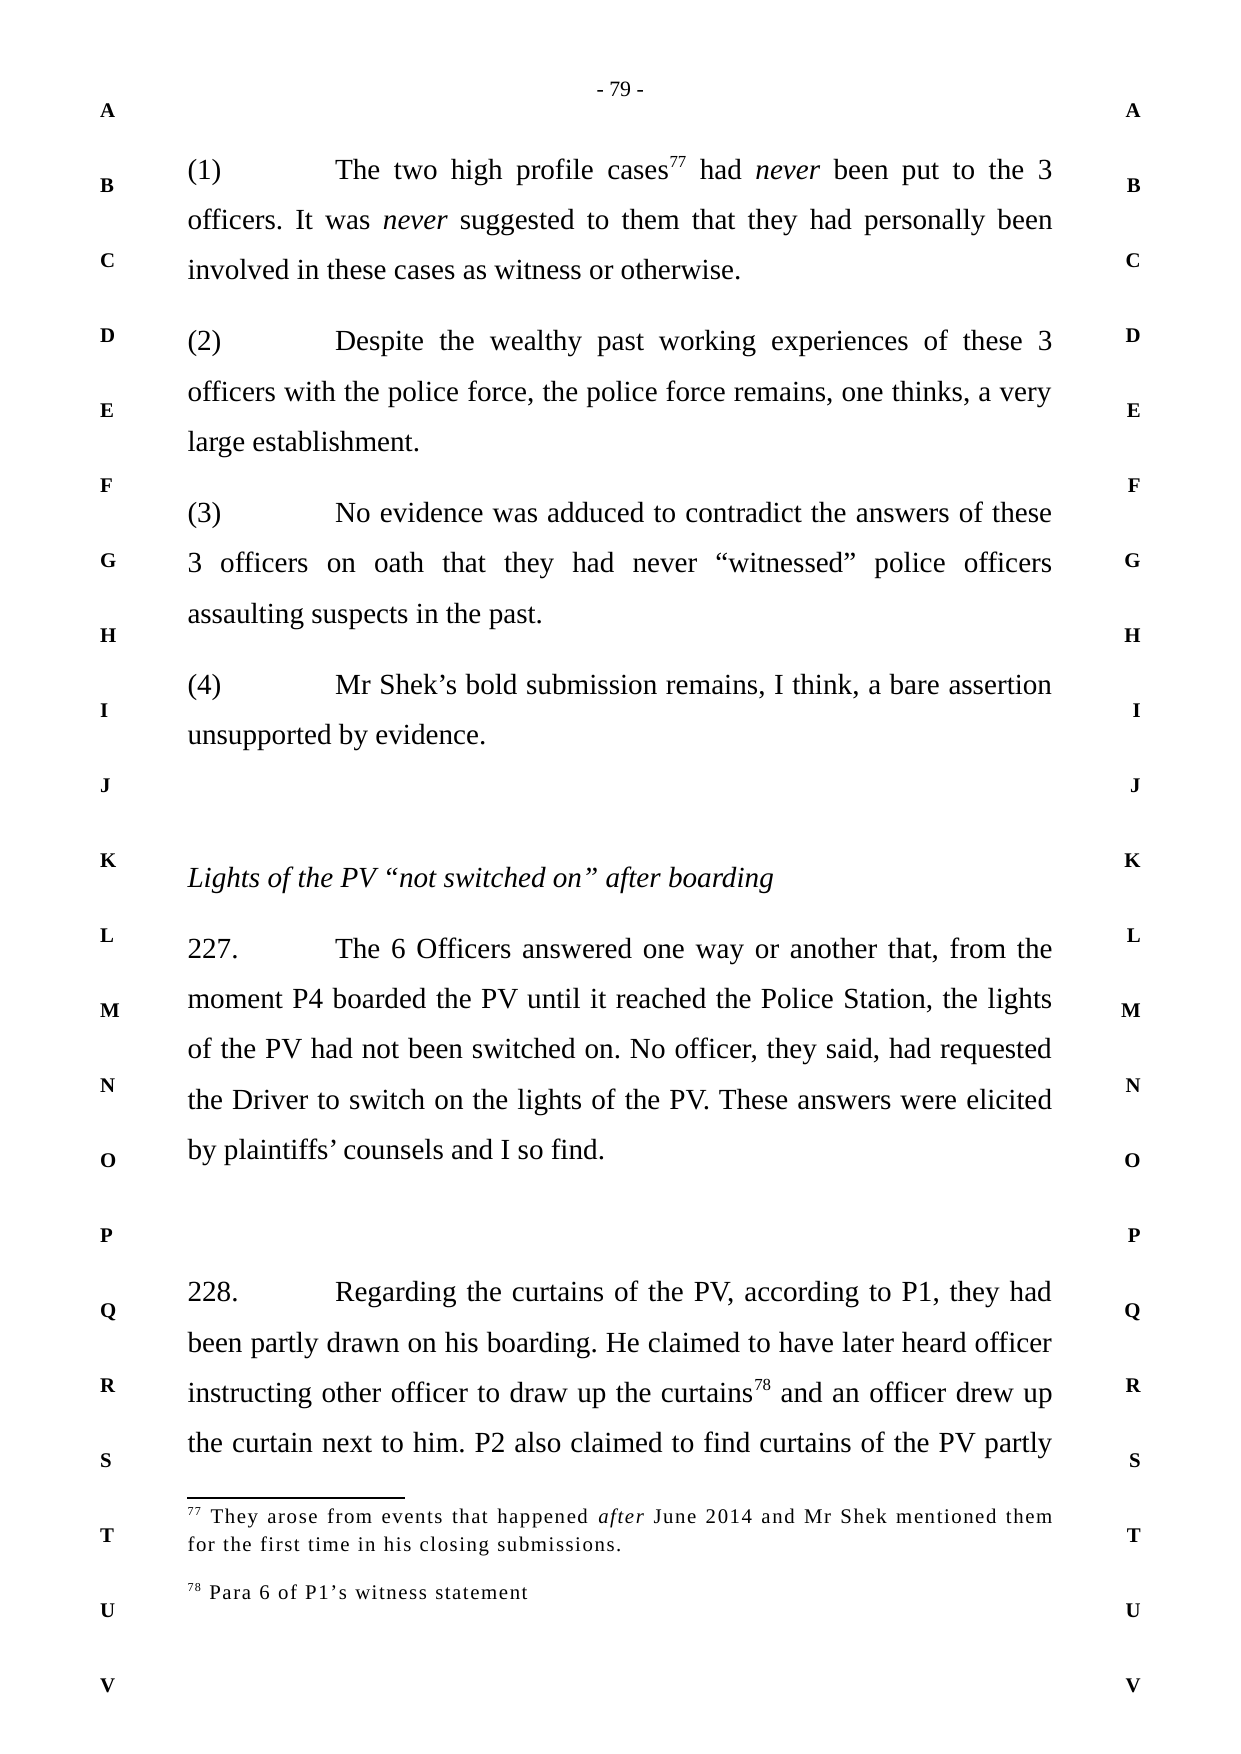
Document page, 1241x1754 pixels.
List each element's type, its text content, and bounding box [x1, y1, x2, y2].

list Despite the wealthy past working experiences of these 3 officers with the police force, the police force remains, one thinks, a very large establishment. [187, 323, 1053, 458]
list Mr Shek’s bold submission remains, I think, a bare assertion unsupported by evidence. [187, 667, 1053, 751]
list The two high profile cases had never been put to the 3 officers. It was never suggested to them that they had personally been involved in these cases as witness or otherwise. [187, 152, 1053, 286]
list No evidence was adduced to contradict the answers of these 3 officers on oath that they had never “witnessed” police officers assaulting suspects in the past. [187, 495, 1053, 629]
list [187, 1274, 1053, 1459]
text Lights of the PV “not switched on” after boarding [187, 860, 1053, 893]
list The 6 Officers answered one way or another that, from the moment P4 boarded the PV until it reached the Police Station, the lights of the PV had not been switched on. No officer, they said, had requested the Driver to switch on the lights of the PV. These answers were elicited by plaintiffs’ counsels and I so find. [187, 931, 1053, 1166]
